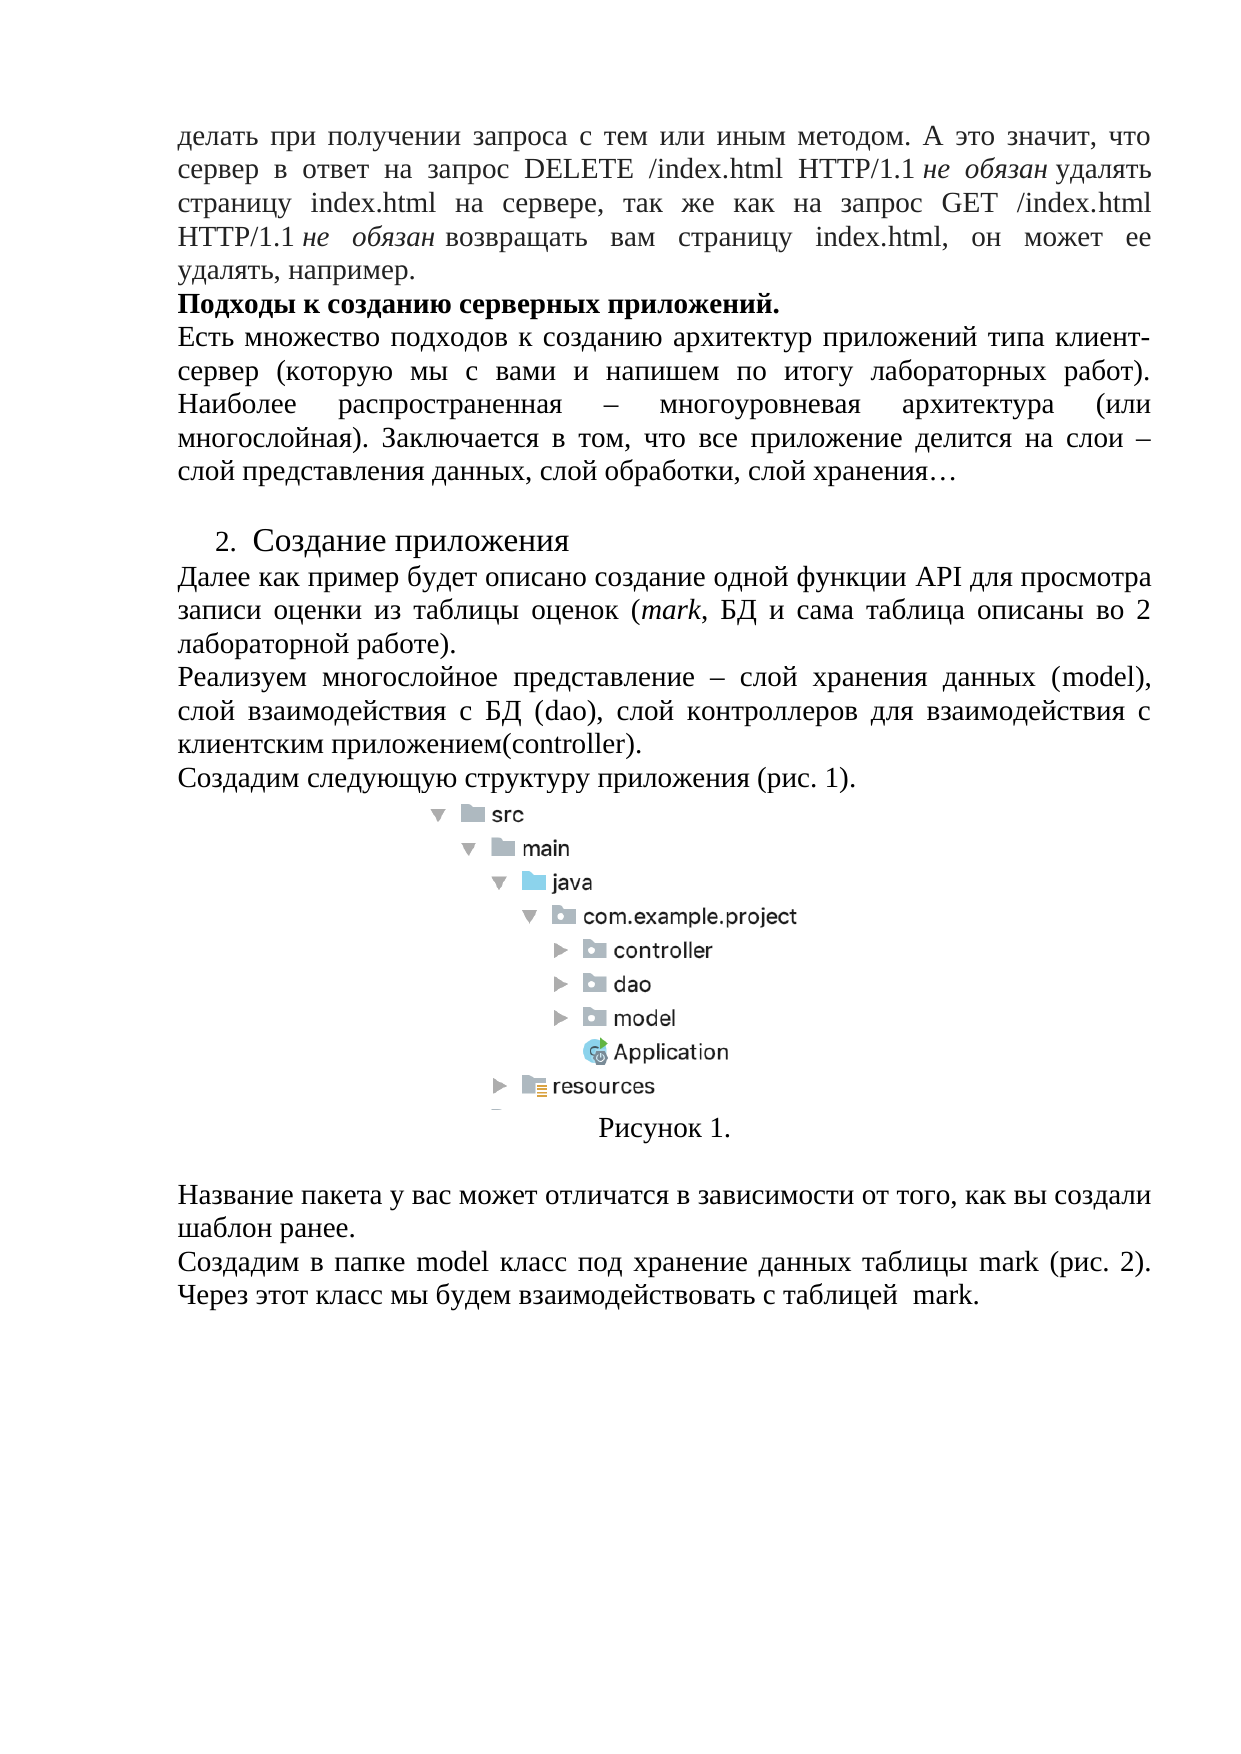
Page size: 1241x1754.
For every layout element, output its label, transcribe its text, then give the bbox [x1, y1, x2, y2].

text Название пакета у вас может отличатся в зависимости от того, как вы создали шаблон ранее. [177, 1177, 1152, 1244]
text Создадим следующую структуру приложения (рис. 1). [177, 760, 1152, 794]
list Создание приложения [215, 521, 1152, 559]
picture [403, 793, 926, 1110]
text Рисунок 1. [177, 1110, 1152, 1143]
text Обратите внимание на тот факт, что спецификация HTTP не обязывает сервер понимать все методы (которых на самом деле гораздо больше, чем 4) — обязателен только GET, а также не указывает серверу, что он должен делать при получении запроса с тем или иным методом. А это значит, что сервер в ответ на запрос DELETE /index.html HTTP/1.1 не обязан удалять страницу index.html на сервере, так же как на запрос GET /index.html HTTP/1.1 не обязан возвращать вам страницу index.html, он может ее удалять, например. [302, 219, 1152, 286]
text Есть множество подходов к созданию архитектур приложений типа клиент-сервер (которую мы с вами и напишем по итогу лабораторных работ). Наиболее распространенная – многоуровневая архитектура (или многослойная). Заключается в том, что все приложение делится на слои – слой представления данных, слой обработки, слой хранения… [177, 319, 1152, 487]
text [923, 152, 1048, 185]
text Создадим в папке model класс под хранение данных таблицы mark (рис. 2). Через этот класс мы будем взаимодействовать с таблицей mark. [177, 1244, 1152, 1311]
text Подходы к созданию серверных приложений. [177, 286, 1152, 319]
text Реализуем многослойное представление – слой хранения данных (model), слой взаимодействия с БД (dao), слой контроллеров для взаимодействия с клиентским приложением(controller). [177, 659, 1152, 760]
text Далее как пример будет описано создание одной функции API для просмотра записи оценки из таблицы оценок (mark, БД и сама таблица описаны во 2 лабораторной работе). [177, 559, 1152, 659]
